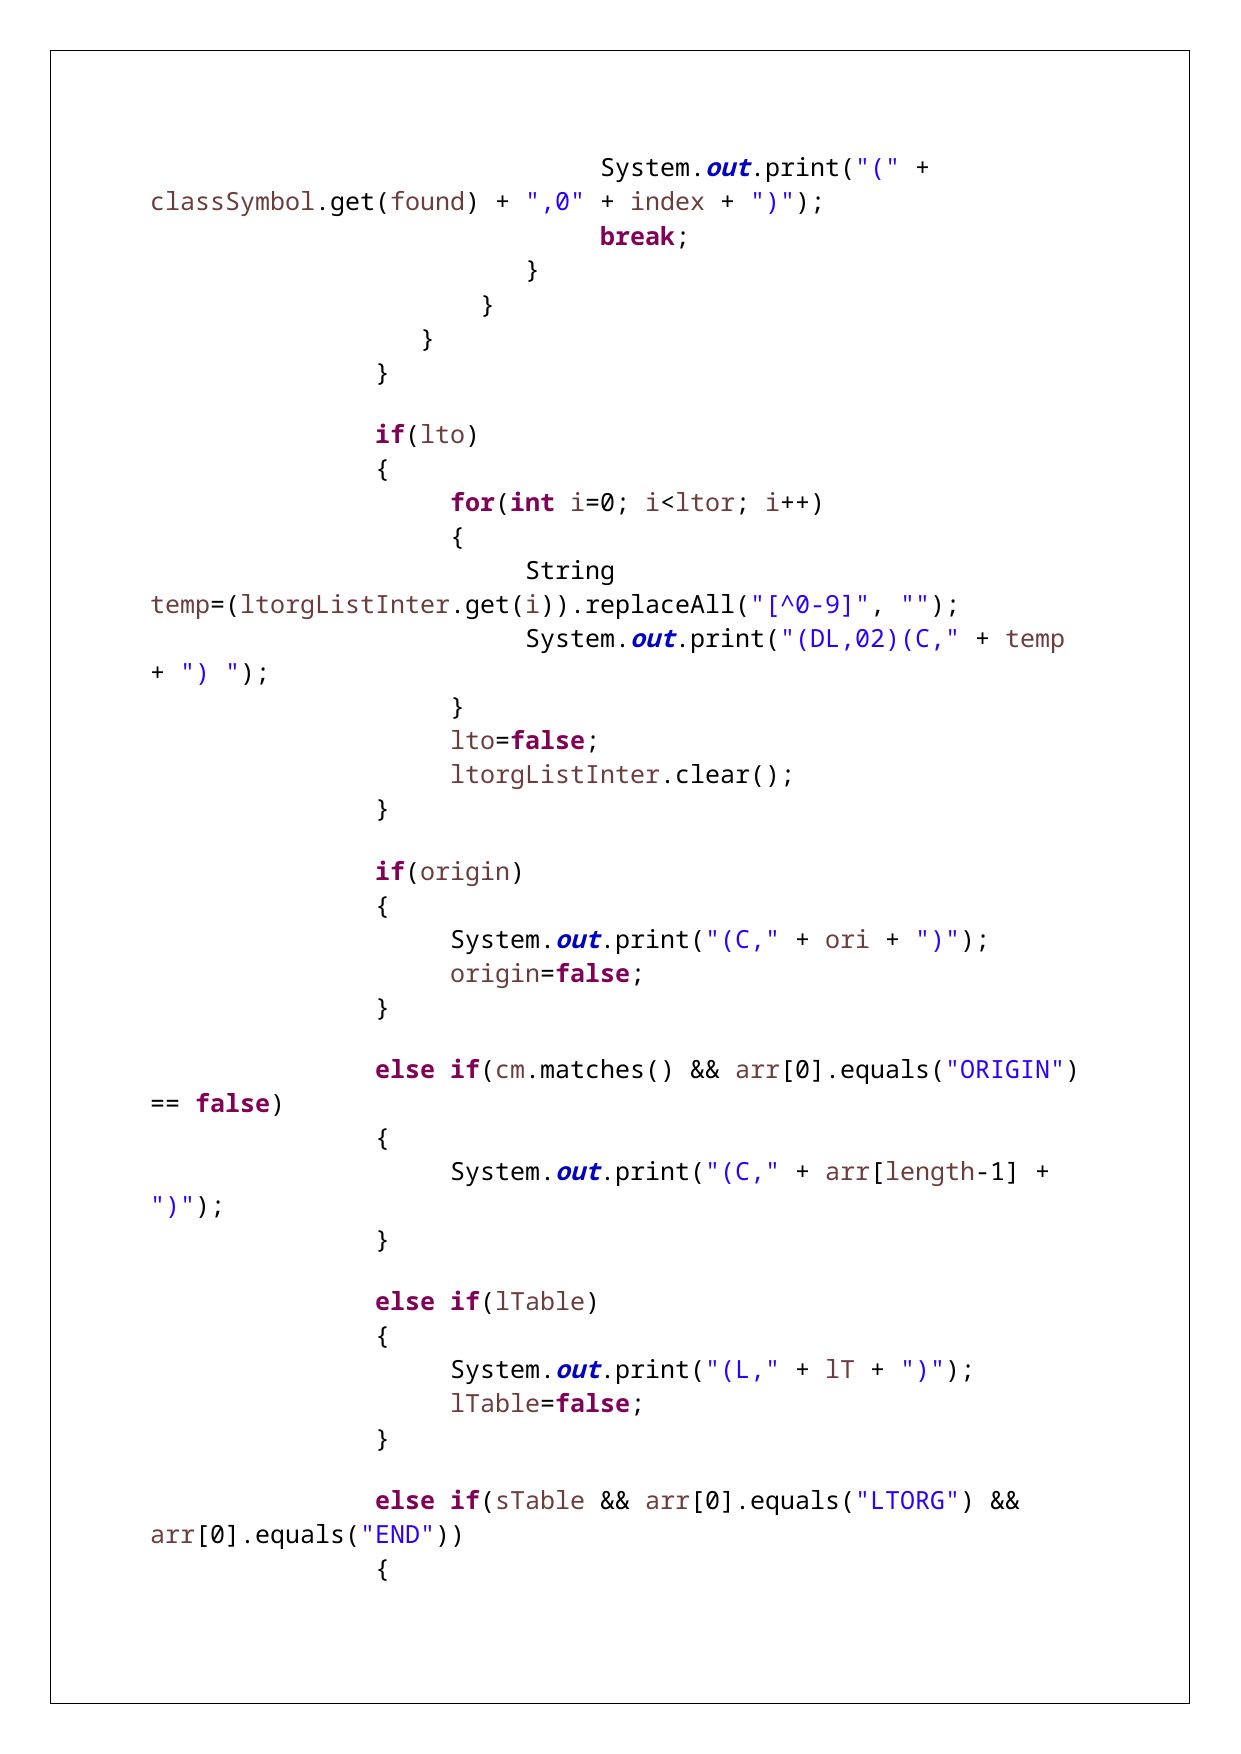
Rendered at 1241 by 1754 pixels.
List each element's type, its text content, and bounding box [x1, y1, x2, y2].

text System.out.print("(C," + arr[length-1] + ")"); [150, 1154, 1090, 1222]
text { [150, 887, 1090, 921]
text { [150, 1550, 1090, 1584]
text String temp=(ltorgListInter.get(i)).replaceAll("[^0-9]", ""); [150, 553, 1090, 621]
text } [150, 689, 1090, 723]
text lto=false; [150, 723, 1090, 757]
text } [150, 320, 1090, 354]
text } [150, 252, 1090, 286]
text { [150, 519, 1090, 553]
text else if(lTable) [150, 1284, 1090, 1318]
text } [150, 354, 1090, 388]
text System.out.print("(DL,02)(C," + temp + ") "); [150, 621, 1090, 689]
text if(origin) [150, 853, 1090, 887]
text else if(sTable && arr[0].equals("LTORG") && arr[0].equals("END")) [150, 1482, 1090, 1550]
text } [150, 989, 1090, 1023]
text else if(cm.matches() && arr[0].equals("ORIGIN") == false) [150, 1052, 1090, 1120]
text break; [150, 218, 1090, 252]
text } [150, 1222, 1090, 1256]
text System.out.print("(" + classSymbol.get(found) + ",0" + index + ")"); [150, 150, 1090, 218]
text System.out.print("(L," + lT + ")"); [150, 1352, 1090, 1386]
text } [150, 286, 1090, 320]
text { [150, 1318, 1090, 1352]
text origin=false; [150, 955, 1090, 989]
text } [150, 1420, 1090, 1454]
text ltorgListInter.clear(); [150, 757, 1090, 791]
text { [150, 451, 1090, 484]
text } [150, 791, 1090, 825]
text for(int i=0; i<ltor; i++) [150, 484, 1090, 519]
text if(lto) [150, 416, 1090, 451]
text { [150, 1120, 1090, 1154]
text System.out.print("(C," + ori + ")"); [150, 921, 1090, 955]
text lTable=false; [150, 1386, 1090, 1420]
